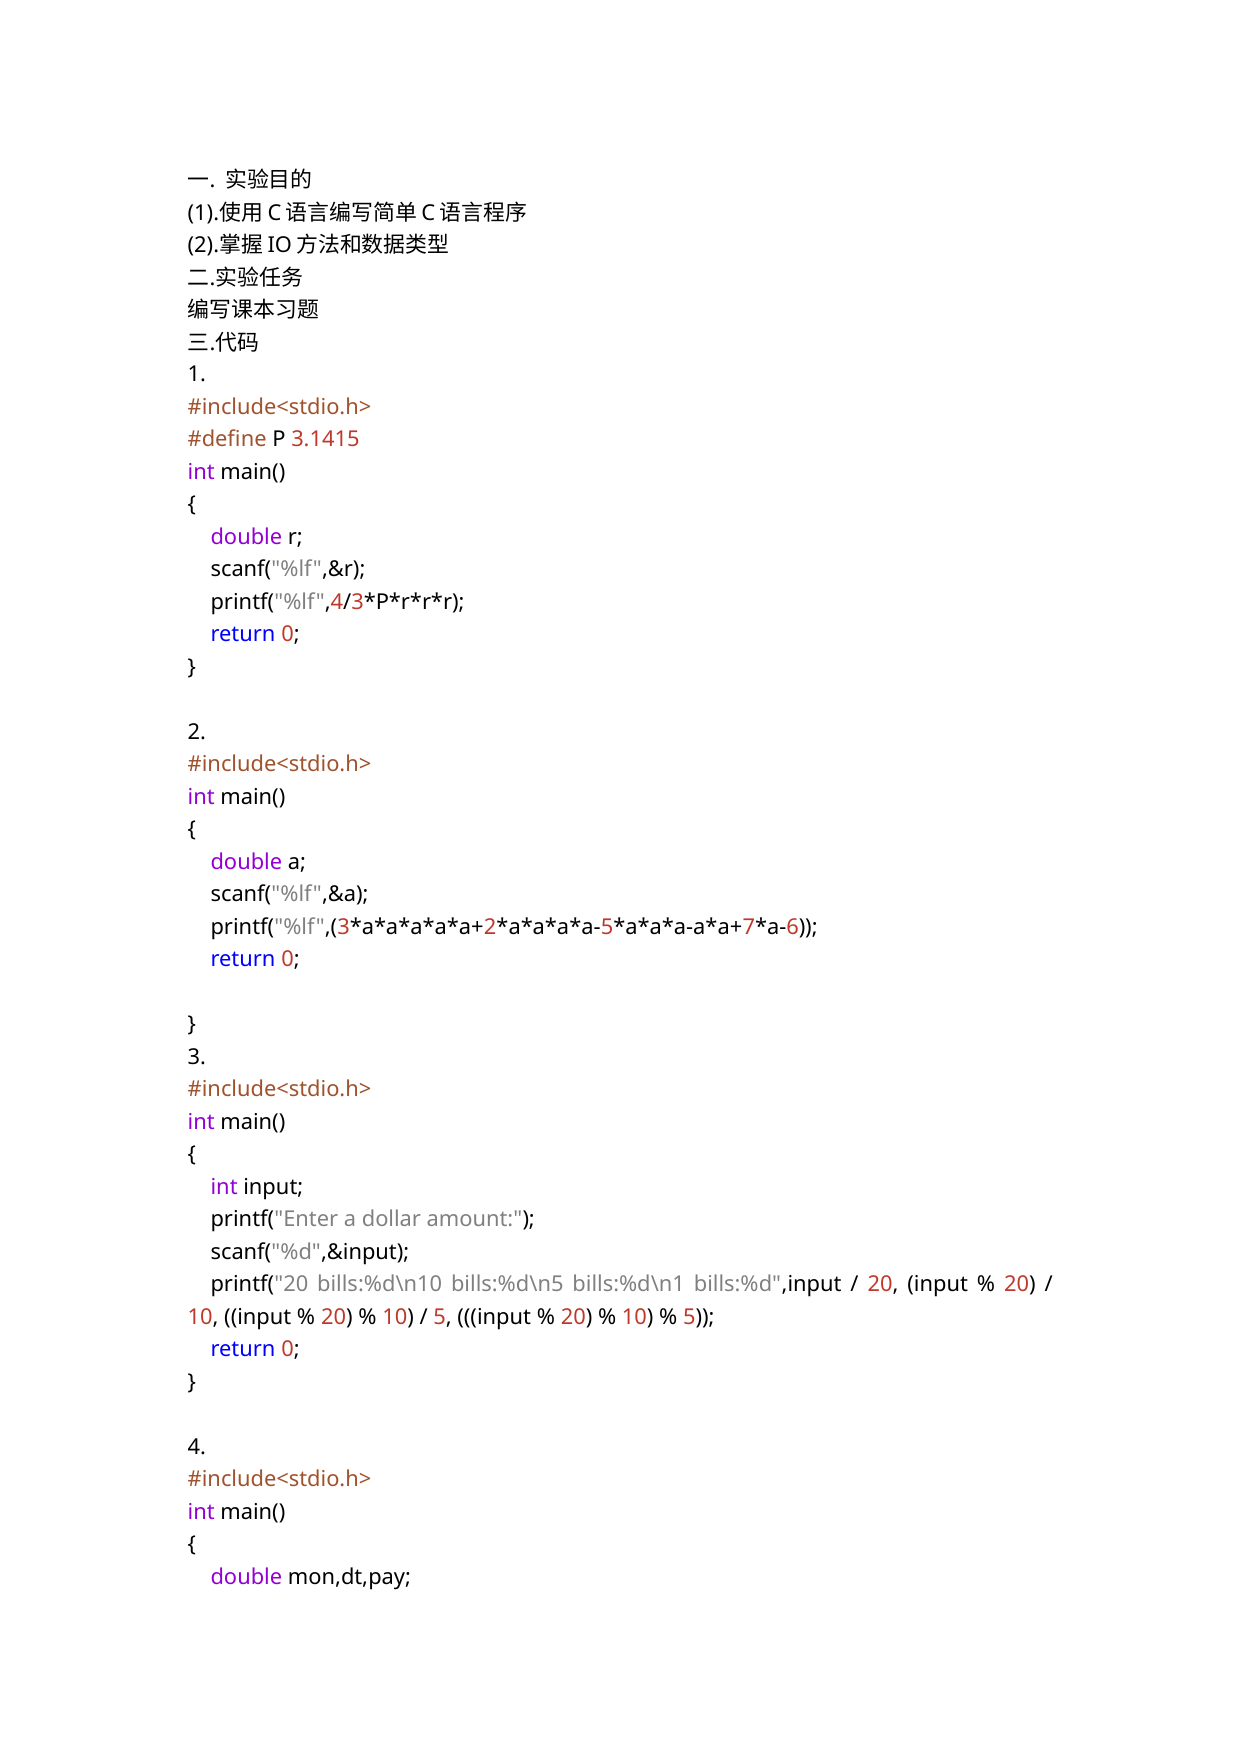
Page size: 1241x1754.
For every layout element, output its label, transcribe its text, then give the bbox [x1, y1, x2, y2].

text 编写课本习题 [187, 292, 1053, 324]
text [187, 1462, 1053, 1592]
text (1).使用C语言编写简单C语言程序 [187, 194, 1053, 227]
list 实验目的 [187, 162, 1053, 194]
text 4. [187, 1429, 1053, 1462]
text 1. [187, 357, 1053, 389]
text 2. [187, 714, 1053, 747]
text 二.实验任务 [187, 259, 1053, 292]
text 3. [187, 1039, 1053, 1072]
text #include<stdio.h> int main() { int input; printf("Enter a dollar amount:"); scanf("%d",&input); printf("20 bills:%d\n10 bills:%d\n5 bills:%d\n1 bills:%d",input / 20, (input % 20) / 10, ((input % 20) % 10) / 5, (((input % 20) % 10) % 5)); return 0; } [187, 1072, 1053, 1397]
text (2).掌握IO方法和数据类型 [187, 227, 1053, 259]
text #include<stdio.h> #define P 3.1415 int main() { double r; scanf("%lf",&r); printf("%lf",4/3*P*r*r*r); return 0; } [187, 389, 1053, 682]
text #include<stdio.h> int main() { double a; scanf("%lf",&a); printf("%lf",(3*a*a*a*a*a+2*a*a*a*a-5*a*a*a-a*a+7*a-6)); return 0; } [187, 747, 1053, 1039]
text 三.代码 [187, 324, 1053, 357]
